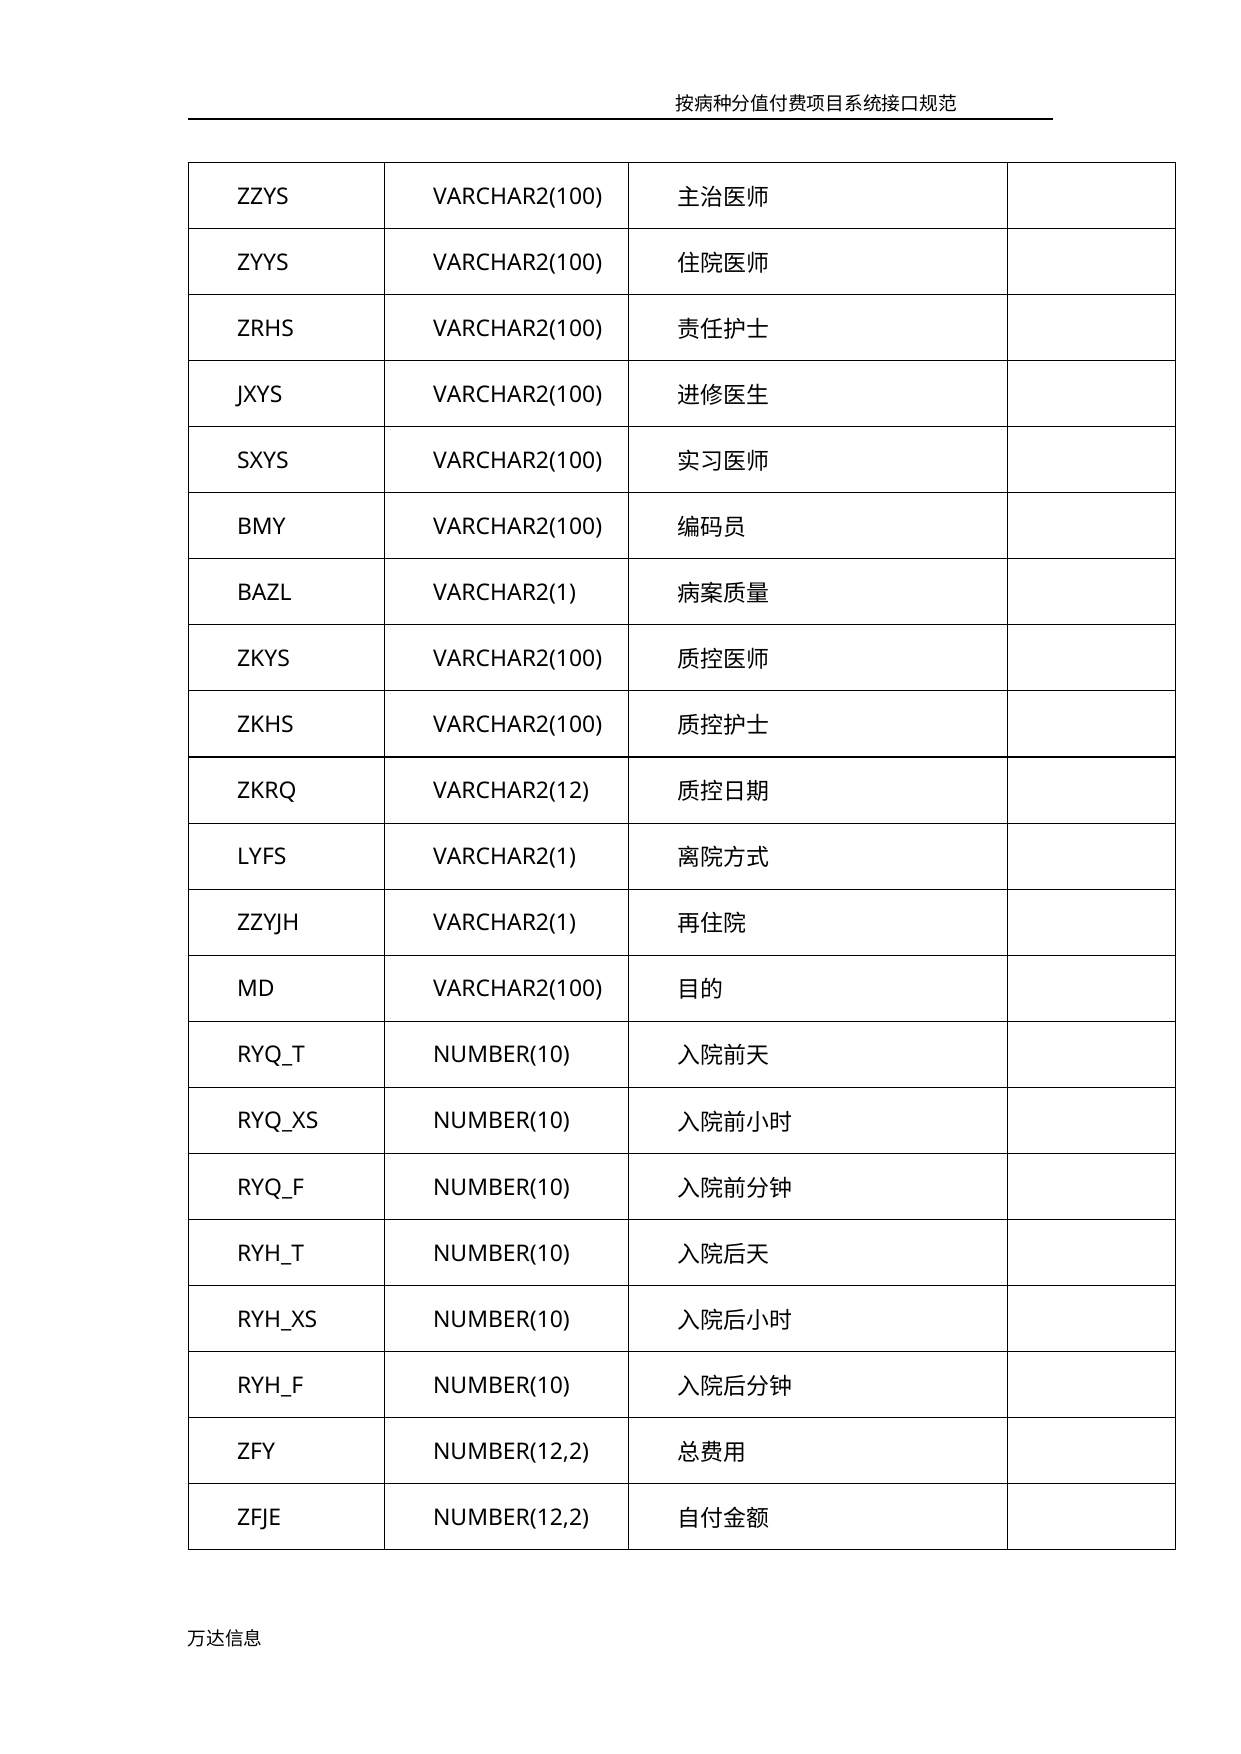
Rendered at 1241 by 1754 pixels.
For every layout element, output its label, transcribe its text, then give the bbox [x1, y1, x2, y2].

table_cell ZYYS [189, 229, 384, 294]
table_cell 病案质量 [629, 559, 1007, 624]
table_cell VARCHAR2(100) [385, 956, 628, 1021]
table_cell [1008, 1022, 1175, 1087]
table_cell RYQ_F [189, 1154, 384, 1219]
table_cell [1008, 229, 1175, 294]
table_cell [1008, 1286, 1175, 1351]
table_cell [1008, 758, 1175, 822]
table_cell 自付金额 [629, 1484, 1007, 1549]
table_cell [1008, 691, 1175, 756]
table_cell [1008, 1220, 1175, 1285]
table_cell 离院方式 [629, 824, 1007, 888]
table_cell BAZL [189, 559, 384, 624]
table_cell VARCHAR2(1) [385, 890, 628, 954]
table_cell [1008, 625, 1175, 690]
table_cell ZKHS [189, 691, 384, 756]
table_cell RYQ_T [189, 1022, 384, 1087]
table_cell 再住院 [629, 890, 1007, 954]
table_cell RYH_T [189, 1220, 384, 1285]
table_cell JXYS [189, 361, 384, 426]
table_cell 实习医师 [629, 427, 1007, 492]
table_cell NUMBER(10) [385, 1154, 628, 1219]
table_cell 主治医师 [629, 163, 1007, 228]
table_cell [1008, 956, 1175, 1021]
table_cell VARCHAR2(12) [385, 758, 628, 822]
table_cell 目的 [629, 956, 1007, 1021]
table_cell ZFJE [189, 1484, 384, 1549]
table_cell NUMBER(10) [385, 1352, 628, 1417]
table_cell [1008, 163, 1175, 228]
table_cell [1008, 1088, 1175, 1153]
table_cell [1008, 1352, 1175, 1417]
table_cell SXYS [189, 427, 384, 492]
table_cell VARCHAR2(1) [385, 559, 628, 624]
table_cell [1008, 890, 1175, 954]
table_cell 质控医师 [629, 625, 1007, 690]
table_cell [1008, 361, 1175, 426]
table_cell VARCHAR2(100) [385, 163, 628, 228]
table_cell 住院医师 [629, 229, 1007, 294]
table_cell ZKYS [189, 625, 384, 690]
table_cell [1008, 1418, 1175, 1483]
table_cell [1008, 559, 1175, 624]
table_cell ZKRQ [189, 758, 384, 822]
table_cell MD [189, 956, 384, 1021]
table_cell NUMBER(12,2) [385, 1484, 628, 1549]
table_cell VARCHAR2(100) [385, 295, 628, 360]
table_cell VARCHAR2(100) [385, 691, 628, 756]
table_cell 质控护士 [629, 691, 1007, 756]
table_cell NUMBER(10) [385, 1022, 628, 1087]
table_cell 入院前小时 [629, 1088, 1007, 1153]
table_cell LYFS [189, 824, 384, 888]
table_cell 编码员 [629, 493, 1007, 558]
table_cell 入院后小时 [629, 1286, 1007, 1351]
table_cell [1008, 493, 1175, 558]
table_cell VARCHAR2(1) [385, 824, 628, 888]
table_cell 总费用 [629, 1418, 1007, 1483]
table_cell VARCHAR2(100) [385, 361, 628, 426]
table_cell NUMBER(10) [385, 1088, 628, 1153]
table_cell NUMBER(12,2) [385, 1418, 628, 1483]
table_cell [1008, 1154, 1175, 1219]
table_cell BMY [189, 493, 384, 558]
table_cell 入院前分钟 [629, 1154, 1007, 1219]
table_cell [1008, 295, 1175, 360]
table_cell RYH_F [189, 1352, 384, 1417]
table_cell 质控日期 [629, 758, 1007, 822]
table_cell [1008, 824, 1175, 888]
table_cell 进修医生 [629, 361, 1007, 426]
table_cell 入院后天 [629, 1220, 1007, 1285]
table_cell ZRHS [189, 295, 384, 360]
table_cell VARCHAR2(100) [385, 229, 628, 294]
table_cell NUMBER(10) [385, 1286, 628, 1351]
table_cell 入院后分钟 [629, 1352, 1007, 1417]
table_cell 责任护士 [629, 295, 1007, 360]
table_cell ZFY [189, 1418, 384, 1483]
table_cell [1008, 427, 1175, 492]
table_cell VARCHAR2(100) [385, 625, 628, 690]
table_cell ZZYJH [189, 890, 384, 954]
table_cell VARCHAR2(100) [385, 427, 628, 492]
table_cell RYH_XS [189, 1286, 384, 1351]
table_cell VARCHAR2(100) [385, 493, 628, 558]
table_cell 入院前天 [629, 1022, 1007, 1087]
table_cell ZZYS [189, 163, 384, 228]
table_cell RYQ_XS [189, 1088, 384, 1153]
table_cell [1008, 1484, 1175, 1549]
table_cell NUMBER(10) [385, 1220, 628, 1285]
